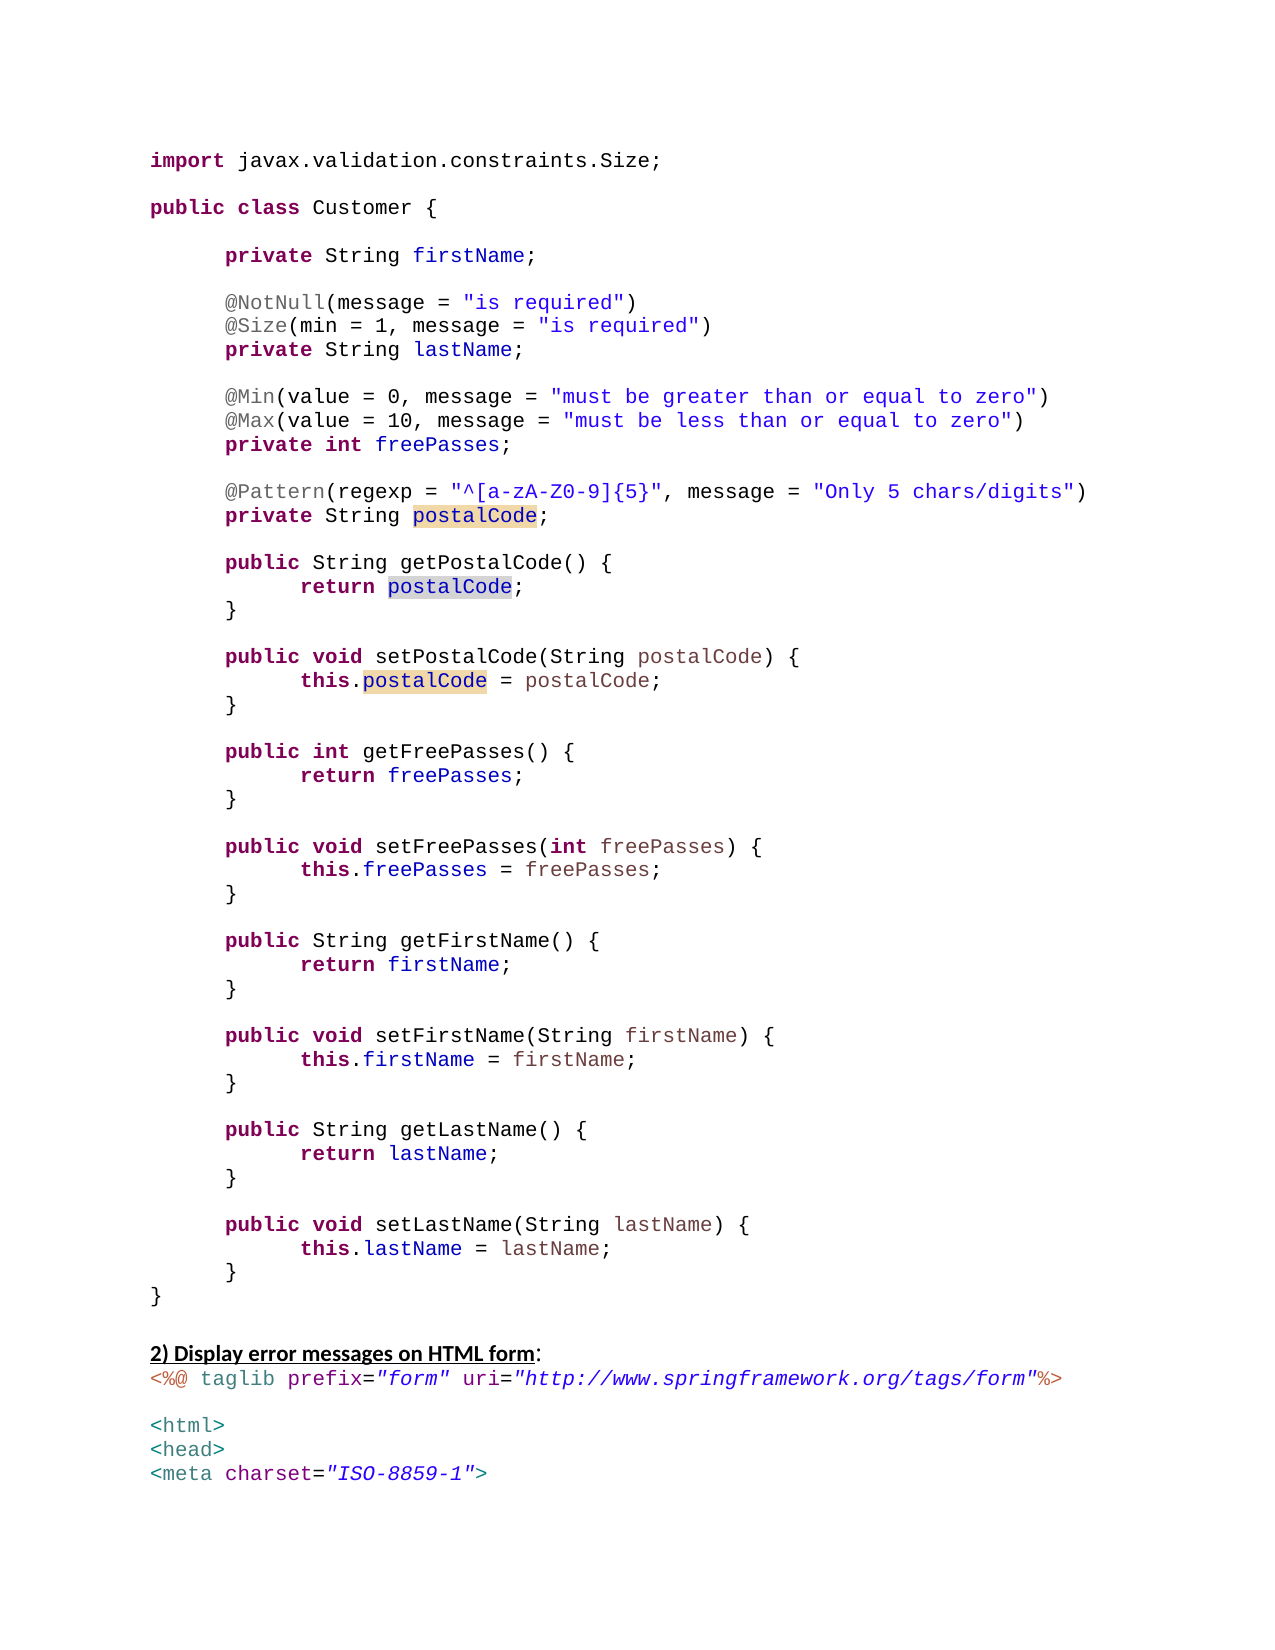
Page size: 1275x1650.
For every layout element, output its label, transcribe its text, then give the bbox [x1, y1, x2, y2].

text } [150, 1072, 1125, 1096]
text <%@ taglib prefix="form" uri="http://www.springframework.org/tags/form"%> [150, 1368, 1125, 1392]
text } [150, 883, 1125, 907]
text return postalCode; [150, 576, 388, 599]
text <meta charset="ISO-8859-1"> [150, 1462, 1125, 1486]
text } [150, 788, 1125, 812]
text public void setFirstName(String firstName) { [150, 1025, 1125, 1048]
text return lastName; [150, 1143, 1125, 1167]
text } [150, 1285, 1125, 1309]
text this.freePasses = freePasses; [150, 859, 1125, 883]
text } [150, 694, 1125, 717]
text @Max(value = 10, message = "must be less than or equal to zero") [150, 410, 1125, 434]
text this.postalCode = postalCode; [150, 670, 363, 694]
text private String postalCode; [537, 505, 1125, 528]
text public void setPostalCode(String postalCode) { [150, 647, 1125, 670]
text <head> [150, 1439, 1125, 1462]
text @Size(min = 1, message = "is required") [150, 316, 1125, 339]
text @Pattern(regexp = "^[a-zA-Z0-9]{5}", message = "Only 5 chars/digits") [150, 481, 1125, 505]
text private int freePasses; [150, 434, 1125, 457]
text @Min(value = 0, message = "must be greater than or equal to zero") [150, 386, 1125, 410]
text private String postalCode; [150, 505, 413, 528]
text return freePasses; [150, 765, 1125, 788]
text this.lastName = lastName; [150, 1238, 1125, 1261]
text public String getFirstName() { [150, 930, 1125, 954]
text <html> [150, 1415, 1125, 1439]
text } [150, 978, 1125, 1001]
text public int getFreePasses() { [150, 741, 1125, 765]
text } [150, 1167, 1125, 1190]
text return firstName; [150, 954, 1125, 978]
text 2) Display error messages on HTML form: [150, 1337, 1125, 1368]
text private String firstName; [150, 244, 1125, 268]
text private String lastName; [150, 339, 1125, 363]
text public void setFreePasses(int freePasses) { [150, 836, 1125, 859]
text public class Customer { [150, 197, 1125, 221]
text public String getLastName() { [150, 1119, 1125, 1143]
text this.firstName = firstName; [150, 1048, 1125, 1072]
text public String getPostalCode() { [150, 552, 1125, 576]
text } [150, 599, 1125, 623]
text return postalCode; [512, 576, 1125, 599]
text } [150, 1261, 1125, 1285]
text this.postalCode = postalCode; [487, 670, 1125, 694]
text public void setLastName(String lastName) { [150, 1214, 1125, 1238]
text import javax.validation.constraints.Size; [150, 150, 1125, 174]
text @NotNull(message = "is required") [150, 292, 1125, 316]
